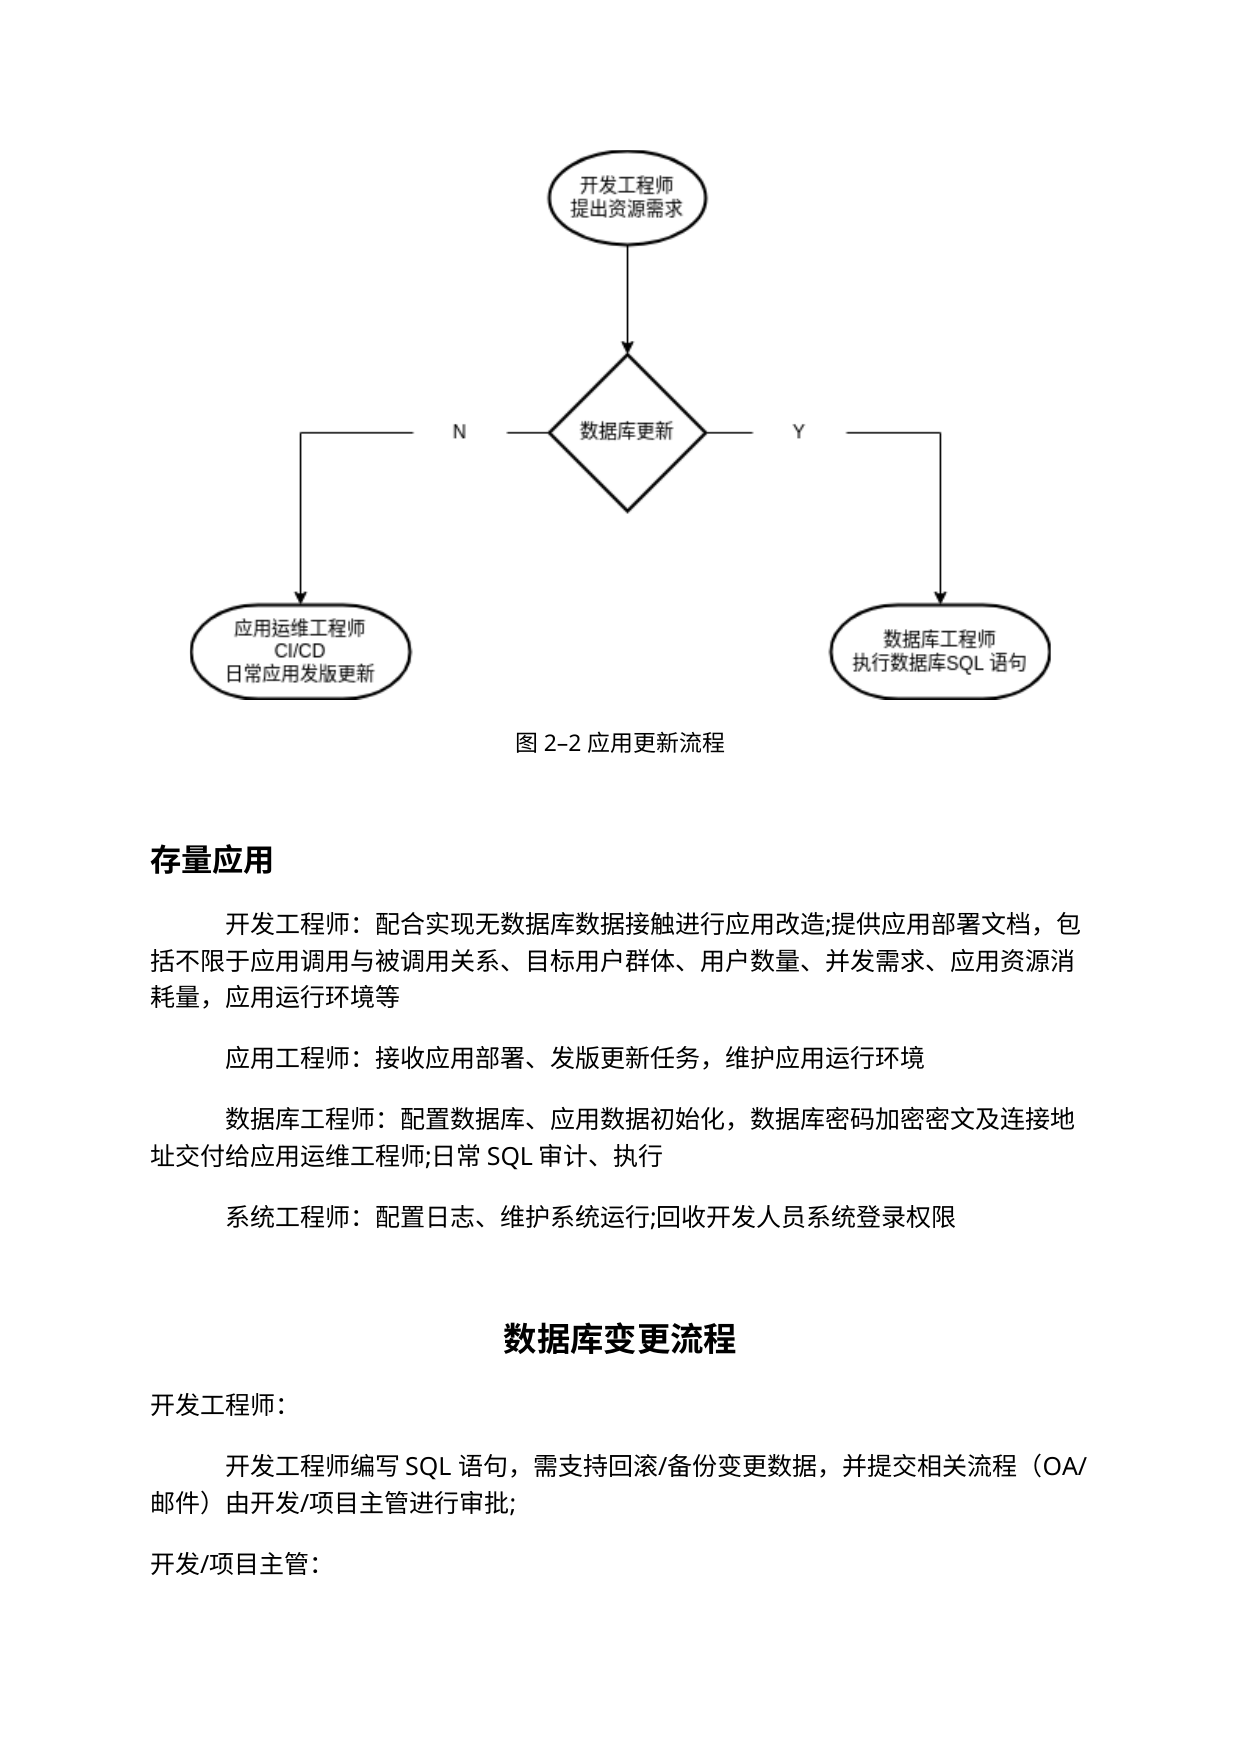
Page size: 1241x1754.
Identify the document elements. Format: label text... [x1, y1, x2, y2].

text 应用工程师：接收应用部署、发版更新任务，维护应用运行环境 [150, 1039, 1090, 1075]
text 数据库工程师：配置数据库、应用数据初始化，数据库密码加密密文及连接地址交付给应用运维工程师;日常SQL审计、执行 [150, 1100, 1090, 1172]
text 存量应用 [150, 835, 1090, 880]
text 开发/项目主管： [150, 1544, 1090, 1581]
text 开发工程师编写SQL 语句，需支持回滚/备份变更数据，并提交相关流程（OA/邮件）由开发/项目主管进行审批; [150, 1447, 1090, 1519]
text 数据库变更流程 [150, 1312, 1090, 1361]
text 系统工程师：配置日志、维护系统运行;回收开发人员系统登录权限 [150, 1197, 1090, 1234]
text 开发工程师：配合实现无数据库数据接触进行应用改造;提供应用部署文档，包括不限于应用调用与被调用关系、目标用户群体、用户数量、并发需求、应用资源消耗量，应用运行环境等 [150, 905, 1090, 1014]
picture [189, 150, 1051, 700]
text 开发工程师： [150, 1386, 1090, 1422]
text 图 2–2 应用更新流程 [150, 725, 1090, 758]
